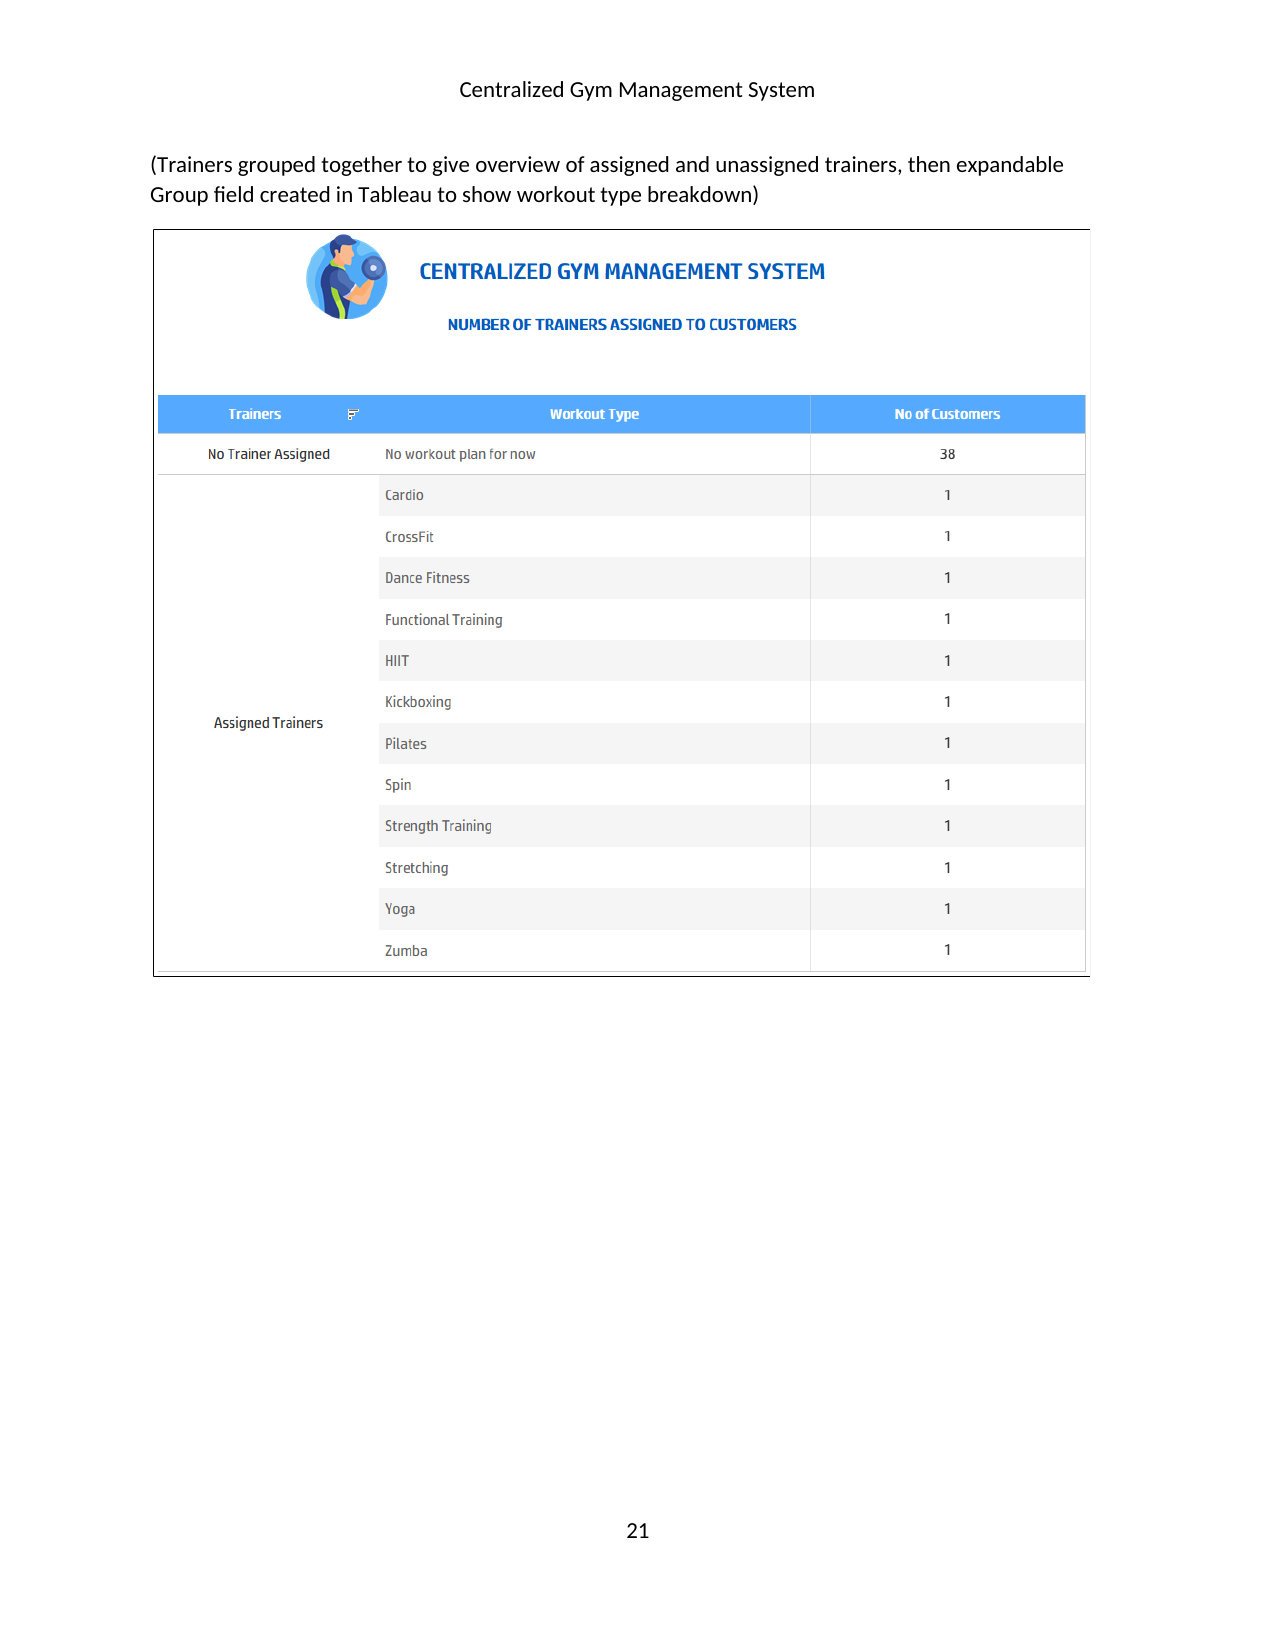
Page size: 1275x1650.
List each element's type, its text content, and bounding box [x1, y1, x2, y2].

picture [150, 227, 1091, 979]
text (Trainers grouped together to give overview of assigned and unassigned trainers, then expandable Group field created in Tableau to show workout type breakdown) [150, 150, 1125, 208]
